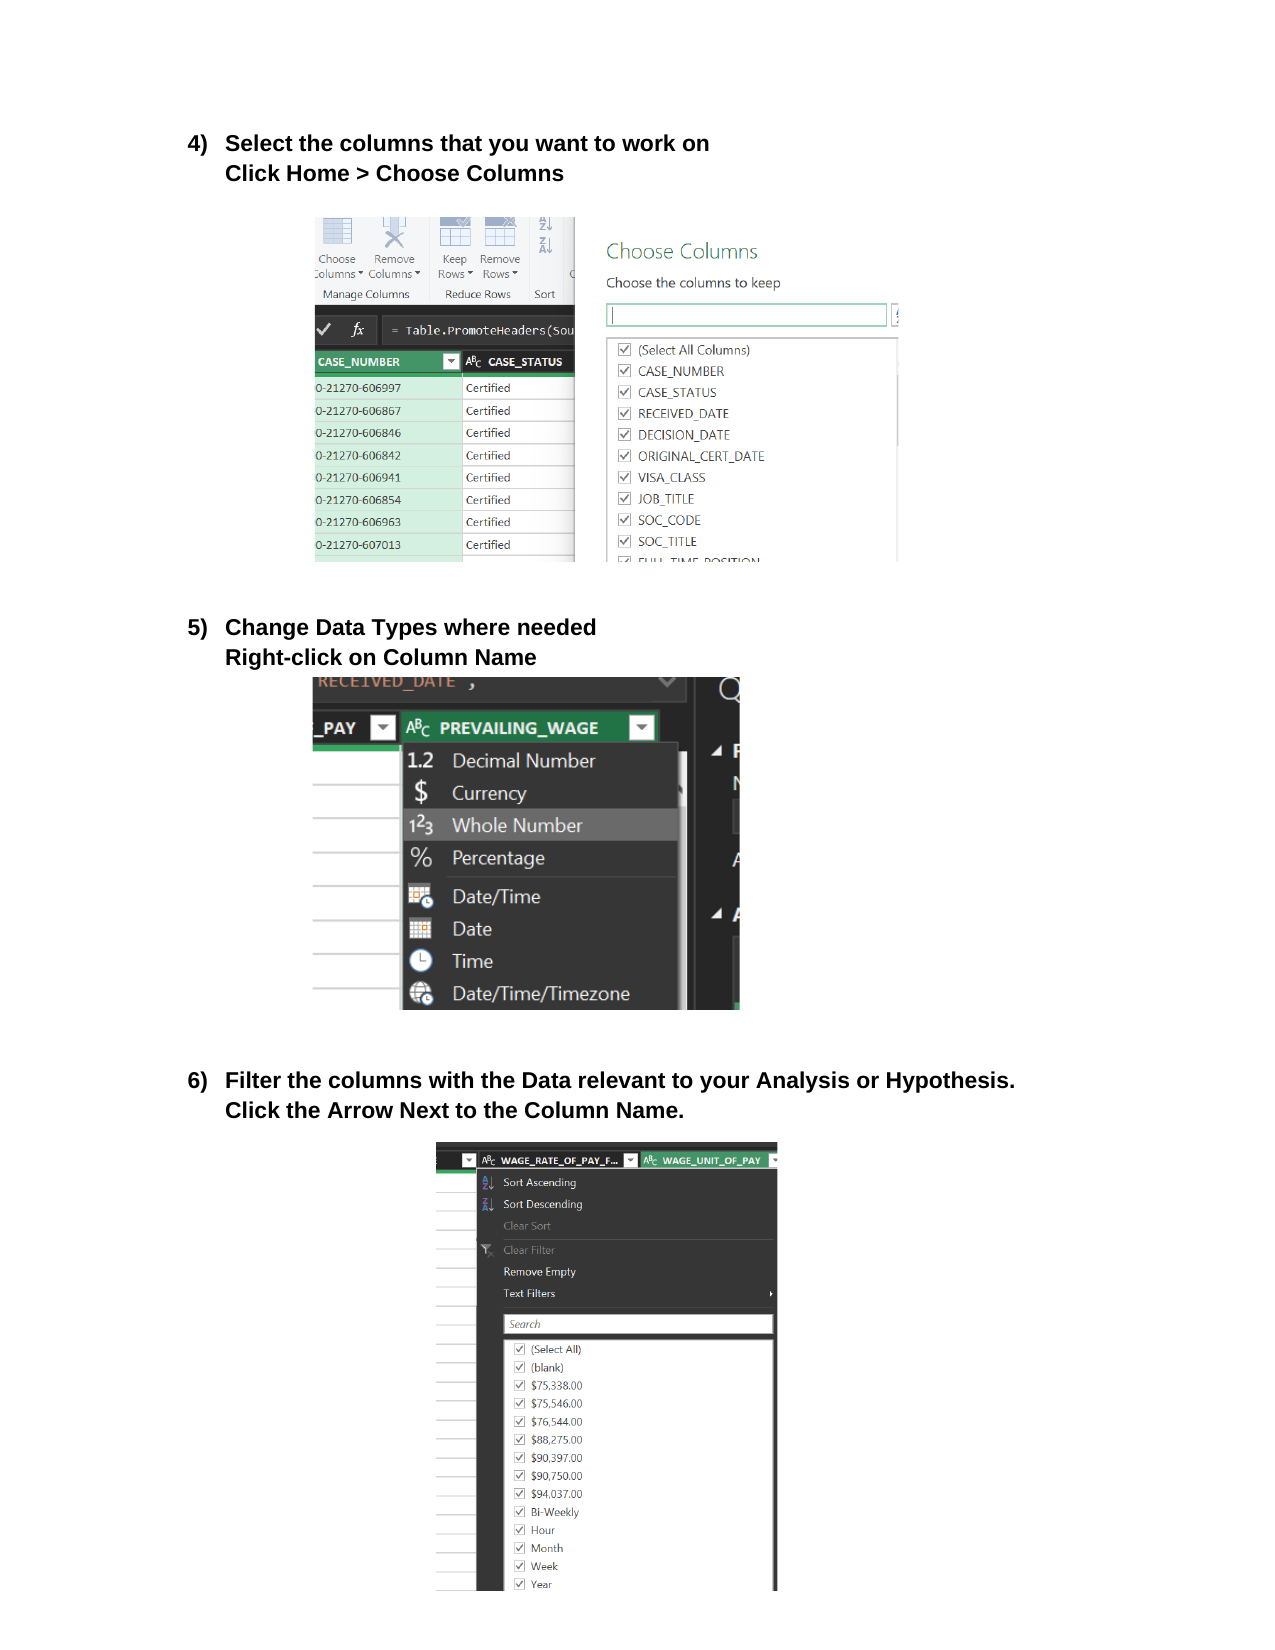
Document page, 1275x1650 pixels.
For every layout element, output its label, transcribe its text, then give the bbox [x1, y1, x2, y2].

picture [314, 217, 899, 562]
list Change Data Types where needed [187, 613, 1266, 640]
picture [436, 1142, 778, 1591]
list Select the columns that you want to work on [187, 130, 1266, 157]
list Filter the columns with the Data relevant to your Analysis or Hypothesis. [187, 1067, 1266, 1093]
picture [312, 677, 740, 1010]
text Click the Arrow Next to the Column Name. [150, 1097, 1266, 1123]
text Right-click on Column Name [150, 644, 1266, 670]
text Click Home > Choose Columns [225, 160, 1266, 187]
